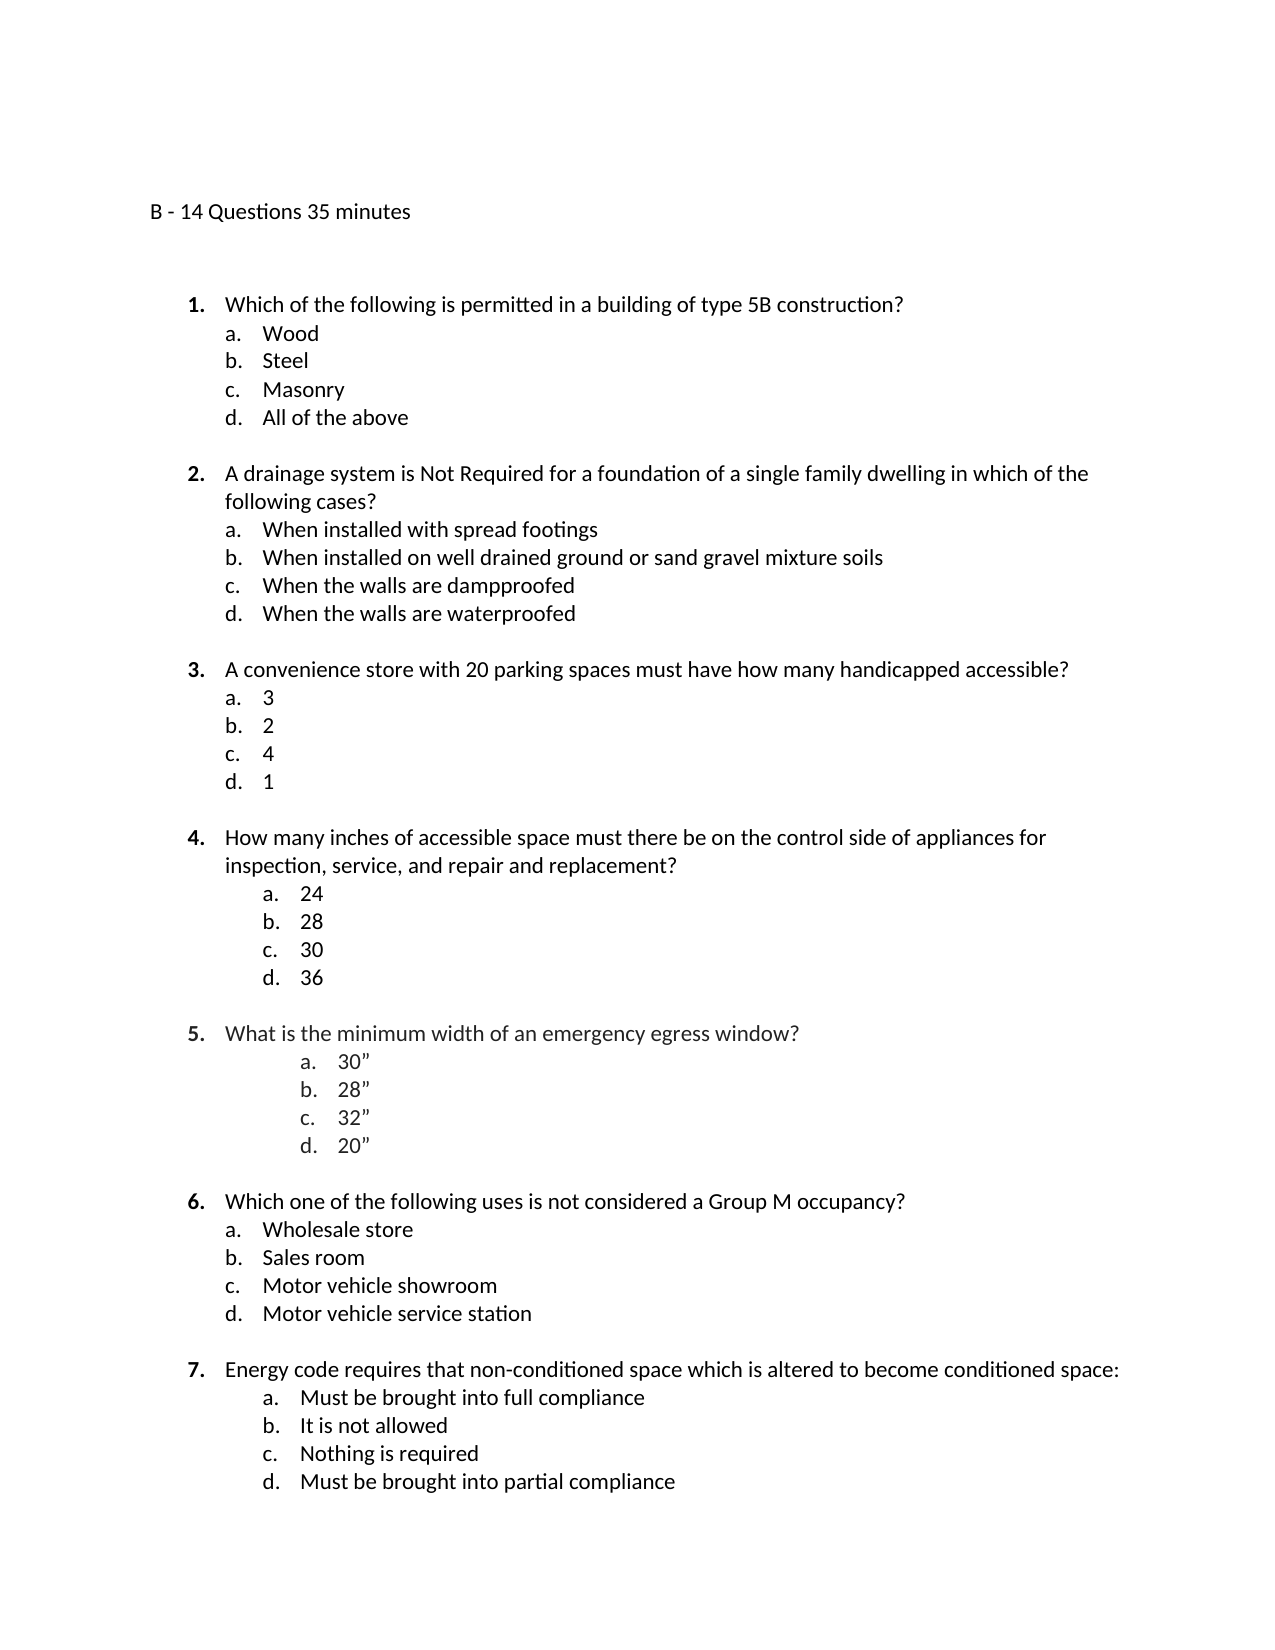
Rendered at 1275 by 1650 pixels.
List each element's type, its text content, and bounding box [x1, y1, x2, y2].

list 20” [300, 1131, 1125, 1159]
list 32” [300, 1103, 1125, 1131]
list 4 [225, 739, 1125, 767]
list 2 [225, 711, 1125, 739]
list Nothing is required [262, 1439, 1125, 1467]
list A convenience store with 20 parking spaces must have how many handicapped accessible? [187, 655, 1125, 683]
list When the walls are dampproofed [225, 571, 1125, 599]
list It is not allowed [262, 1411, 1125, 1439]
list Sales room [225, 1243, 1125, 1271]
list Masonry [225, 375, 1125, 403]
list Wood [225, 319, 1125, 347]
list What is the minimum width of an emergency egress window? [187, 1019, 1125, 1047]
list 1 [225, 767, 1125, 795]
list All of the above [225, 403, 1125, 431]
list 3 [225, 683, 1125, 711]
list How many inches of accessible space must there be on the control side of appliances for inspection, service, and repair and replacement? [187, 823, 1125, 879]
list 28” [300, 1075, 1125, 1103]
list Must be brought into partial compliance [262, 1467, 1125, 1496]
list 24 [262, 879, 1125, 907]
list A drainage system is Not Required for a foundation of a single family dwelling in which of the following cases? [187, 459, 1125, 515]
list 28 [262, 907, 1125, 935]
list Motor vehicle service station [225, 1299, 1125, 1327]
list When the walls are waterproofed [225, 599, 1125, 627]
list Steel [225, 347, 1125, 375]
list Wholesale store [225, 1215, 1125, 1243]
list When installed on well drained ground or sand gravel mixture soils [225, 543, 1125, 571]
list Which of the following is permitted in a building of type 5B construction? [187, 291, 1125, 319]
list Which one of the following uses is not considered a Group M occupancy? [187, 1187, 1125, 1215]
list 30 [262, 935, 1125, 963]
text B - 14 Questions 35 minutes [150, 197, 1125, 225]
list Motor vehicle showroom [225, 1271, 1125, 1299]
list When installed with spread footings [225, 515, 1125, 543]
list 30” [300, 1047, 1125, 1075]
list Energy code requires that non-conditioned space which is altered to become conditioned space: [187, 1355, 1125, 1383]
list Must be brought into full compliance [262, 1383, 1125, 1411]
list 36 [262, 963, 1125, 991]
